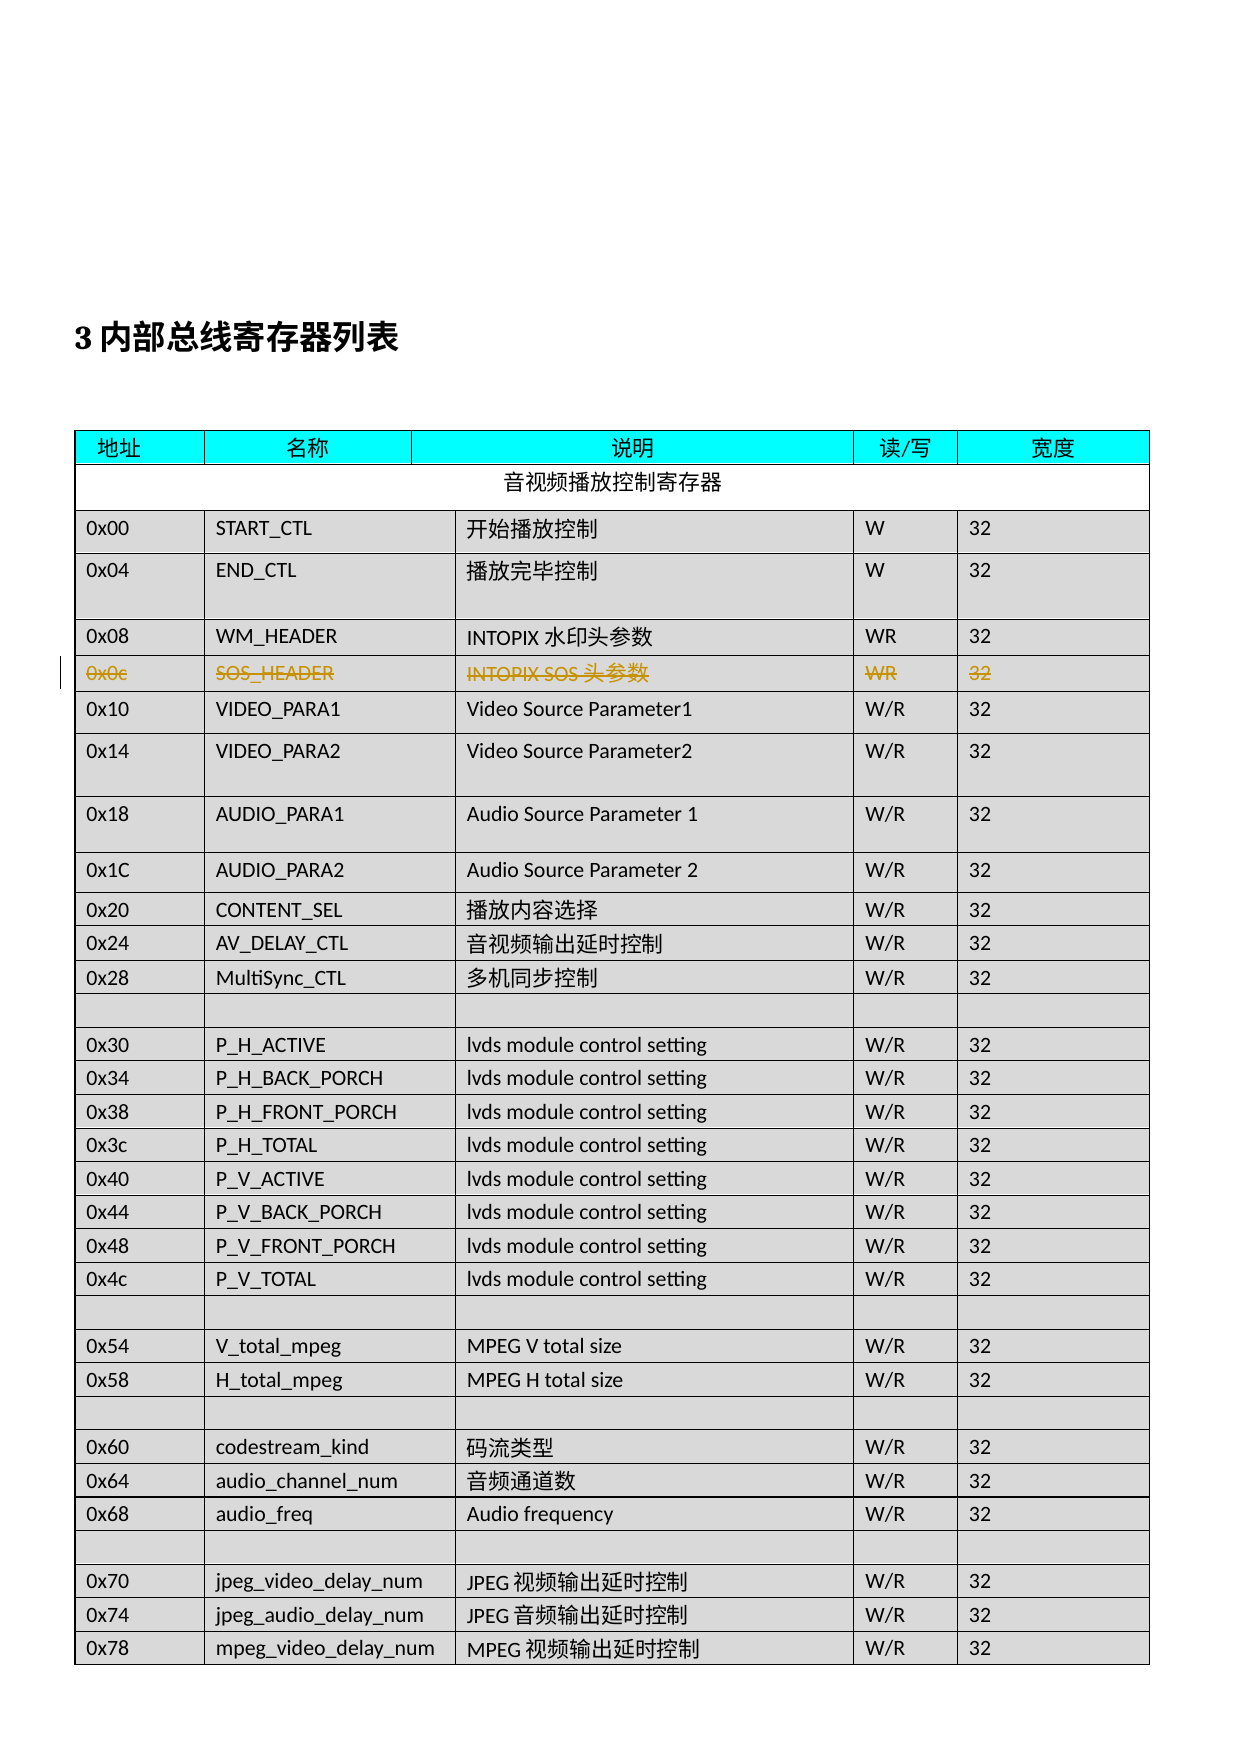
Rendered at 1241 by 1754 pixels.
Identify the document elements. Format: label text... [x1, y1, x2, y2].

table_cell 0x28 [76, 961, 204, 993]
table_cell 0x48 [76, 1229, 204, 1262]
table_cell VIDEO_PARA1 [205, 692, 455, 733]
table_cell 0x34 [76, 1061, 204, 1094]
table_cell W/R [854, 1330, 957, 1362]
table_cell 32 [958, 893, 1149, 925]
table_cell W/R [854, 1129, 957, 1161]
table_cell W/R [854, 893, 957, 925]
table_cell Audio Source Parameter 1 [456, 797, 853, 852]
table_cell P_V_FRONT_PORCH [205, 1229, 455, 1262]
table_cell AUDIO_PARA2 [205, 853, 455, 892]
table_header 名称 [205, 431, 411, 463]
table_cell MPEG H total size [456, 1363, 853, 1396]
table_cell 0x74 [76, 1598, 204, 1631]
table_cell W/R [854, 853, 957, 892]
table_cell P_H_FRONT_PORCH [205, 1095, 455, 1127]
table_cell 32 [958, 1498, 1149, 1530]
table_header 读/写 [854, 431, 957, 463]
table_cell 32 [958, 1229, 1149, 1262]
table_cell 0x14 [76, 734, 204, 796]
table_cell lvds module control setting [456, 1229, 853, 1262]
table_cell W/R [854, 1464, 957, 1496]
table_cell [958, 1296, 1149, 1329]
table_cell 32 [958, 961, 1149, 993]
table_cell [205, 1397, 455, 1429]
table_cell 0x18 [76, 797, 204, 852]
table_cell [456, 1397, 853, 1429]
table_cell 32 [958, 1598, 1149, 1631]
table_header 地址 [76, 431, 204, 463]
table_cell [854, 656, 957, 691]
table_cell WR [854, 620, 957, 655]
table_cell W/R [854, 1229, 957, 1262]
table_cell P_V_TOTAL [205, 1263, 455, 1295]
table_cell 0x30 [76, 1028, 204, 1060]
table_cell 0x44 [76, 1196, 204, 1228]
table_cell lvds module control setting [456, 1196, 853, 1228]
table_cell W/R [854, 1028, 957, 1060]
table_cell 32 [958, 620, 1149, 655]
table_cell W/R [854, 1430, 957, 1463]
table_cell [76, 1296, 204, 1329]
table_cell 32 [958, 1565, 1149, 1597]
table_cell H_total_mpeg [205, 1363, 455, 1396]
table_cell W/R [854, 734, 957, 796]
table_cell 0x10 [76, 692, 204, 733]
table_header 说明 [412, 431, 853, 463]
table_cell V_total_mpeg [205, 1330, 455, 1362]
table_cell [958, 1397, 1149, 1429]
table_cell [958, 656, 1149, 691]
table_cell W/R [854, 926, 957, 960]
table_cell W/R [854, 692, 957, 733]
table_cell 0x58 [76, 1363, 204, 1396]
table_cell 0x20 [76, 893, 204, 925]
table_cell [76, 1531, 204, 1563]
table_cell [958, 1531, 1149, 1563]
table_cell lvds module control setting [456, 1061, 853, 1094]
table_cell lvds module control setting [456, 1028, 853, 1060]
table_cell 0x1C [76, 853, 204, 892]
table_cell CONTENT_SEL [205, 893, 455, 925]
table_cell [854, 994, 957, 1027]
subtitle 3 内部总线寄存器列表 [75, 303, 1165, 368]
table_cell 32 [958, 1162, 1149, 1194]
table_cell mpeg_video_delay_num [205, 1632, 455, 1664]
table_cell 32 [958, 554, 1149, 618]
table_cell P_H_BACK_PORCH [205, 1061, 455, 1094]
table_cell W/R [854, 1632, 957, 1664]
table_cell 32 [958, 511, 1149, 552]
table_cell 0x60 [76, 1430, 204, 1463]
table_cell 0x24 [76, 926, 204, 960]
table_cell P_H_TOTAL [205, 1129, 455, 1161]
table_cell audio_channel_num [205, 1464, 455, 1496]
table_cell [854, 1531, 957, 1563]
table_cell 0x64 [76, 1464, 204, 1496]
table_cell [205, 994, 455, 1027]
table_cell jpeg_video_delay_num [205, 1565, 455, 1597]
table_cell INTOPIX 水印头参数 [456, 620, 853, 655]
table_cell 32 [958, 1263, 1149, 1295]
table_cell AV_DELAY_CTL [205, 926, 455, 960]
table_cell WM_HEADER [205, 620, 455, 655]
table_cell END_CTL [205, 554, 455, 618]
table_cell [76, 994, 204, 1027]
table_cell Audio Source Parameter 2 [456, 853, 853, 892]
table_cell 32 [958, 1095, 1149, 1127]
table_cell Video Source Parameter1 [456, 692, 853, 733]
table_cell [456, 1531, 853, 1563]
table_cell [76, 656, 204, 691]
table_cell lvds module control setting [456, 1263, 853, 1295]
table_cell [854, 1397, 957, 1429]
table_cell [854, 1296, 957, 1329]
table_cell lvds module control setting [456, 1095, 853, 1127]
table_cell [958, 994, 1149, 1027]
table_cell 音视频播放控制寄存器 [76, 465, 1149, 510]
table_cell W/R [854, 1363, 957, 1396]
table_cell 0x08 [76, 620, 204, 655]
table_cell 0x70 [76, 1565, 204, 1597]
table_cell MultiSync_CTL [205, 961, 455, 993]
table_cell W/R [854, 1598, 957, 1631]
table_cell 0x04 [76, 554, 204, 618]
table_cell 音视频输出延时控制 [456, 926, 853, 960]
table_cell lvds module control setting [456, 1129, 853, 1161]
table_cell W/R [854, 1498, 957, 1530]
table_cell 32 [958, 797, 1149, 852]
table_cell W/R [854, 1196, 957, 1228]
table_cell codestream_kind [205, 1430, 455, 1463]
table_cell lvds module control setting [456, 1162, 853, 1194]
table_cell 32 [958, 853, 1149, 892]
table_cell [76, 1397, 204, 1429]
table_cell 码流类型 [456, 1430, 853, 1463]
table_cell VIDEO_PARA2 [205, 734, 455, 796]
table_cell 播放完毕控制 [456, 554, 853, 618]
table_cell 开始播放控制 [456, 511, 853, 552]
table_cell W [854, 511, 957, 552]
table_cell JPEG音频输出延时控制 [456, 1598, 853, 1631]
table_cell W/R [854, 797, 957, 852]
table_cell 0x00 [76, 511, 204, 552]
table_cell 32 [958, 692, 1149, 733]
table_cell 32 [958, 1330, 1149, 1362]
table_cell 32 [958, 1129, 1149, 1161]
table_cell W/R [854, 1263, 957, 1295]
table_cell 播放内容选择 [456, 893, 853, 925]
table_cell W/R [854, 961, 957, 993]
table_header 宽度 [958, 431, 1149, 463]
table_cell MPEG视频输出延时控制 [456, 1632, 853, 1664]
table_cell 0x40 [76, 1162, 204, 1194]
table_cell 0x78 [76, 1632, 204, 1664]
table_cell W/R [854, 1162, 957, 1194]
table_cell 多机同步控制 [456, 961, 853, 993]
table_cell W [854, 554, 957, 618]
table_cell JPEG视频输出延时控制 [456, 1565, 853, 1597]
table_cell 32 [958, 1028, 1149, 1060]
table_cell Audio frequency [456, 1498, 853, 1530]
table_cell 32 [958, 1061, 1149, 1094]
table_cell W/R [854, 1565, 957, 1597]
table_cell jpeg_audio_delay_num [205, 1598, 455, 1631]
table_cell 0x68 [76, 1498, 204, 1530]
table_cell 0x38 [76, 1095, 204, 1127]
table_cell P_V_ACTIVE [205, 1162, 455, 1194]
table_cell [456, 656, 853, 691]
table_cell [205, 1296, 455, 1329]
table_cell AUDIO_PARA1 [205, 797, 455, 852]
table_cell MPEG V total size [456, 1330, 853, 1362]
table_cell P_H_ACTIVE [205, 1028, 455, 1060]
table_cell 32 [958, 1430, 1149, 1463]
table_cell 32 [958, 1196, 1149, 1228]
table_cell 32 [958, 734, 1149, 796]
table_cell 0x54 [76, 1330, 204, 1362]
table_cell 32 [958, 1363, 1149, 1396]
table_cell Video Source Parameter2 [456, 734, 853, 796]
table_cell START_CTL [205, 511, 455, 552]
table_cell 32 [958, 926, 1149, 960]
table_cell [456, 994, 853, 1027]
table_cell 32 [958, 1632, 1149, 1664]
table_cell audio_freq [205, 1498, 455, 1530]
table_cell 音频通道数 [456, 1464, 853, 1496]
table_cell [205, 656, 455, 691]
table_cell P_V_BACK_PORCH [205, 1196, 455, 1228]
table_cell W/R [854, 1095, 957, 1127]
table_cell [456, 1296, 853, 1329]
table_cell [205, 1531, 455, 1563]
table_cell 0x3c [76, 1129, 204, 1161]
table_cell W/R [854, 1061, 957, 1094]
table_cell 32 [958, 1464, 1149, 1496]
table_cell 0x4c [76, 1263, 204, 1295]
